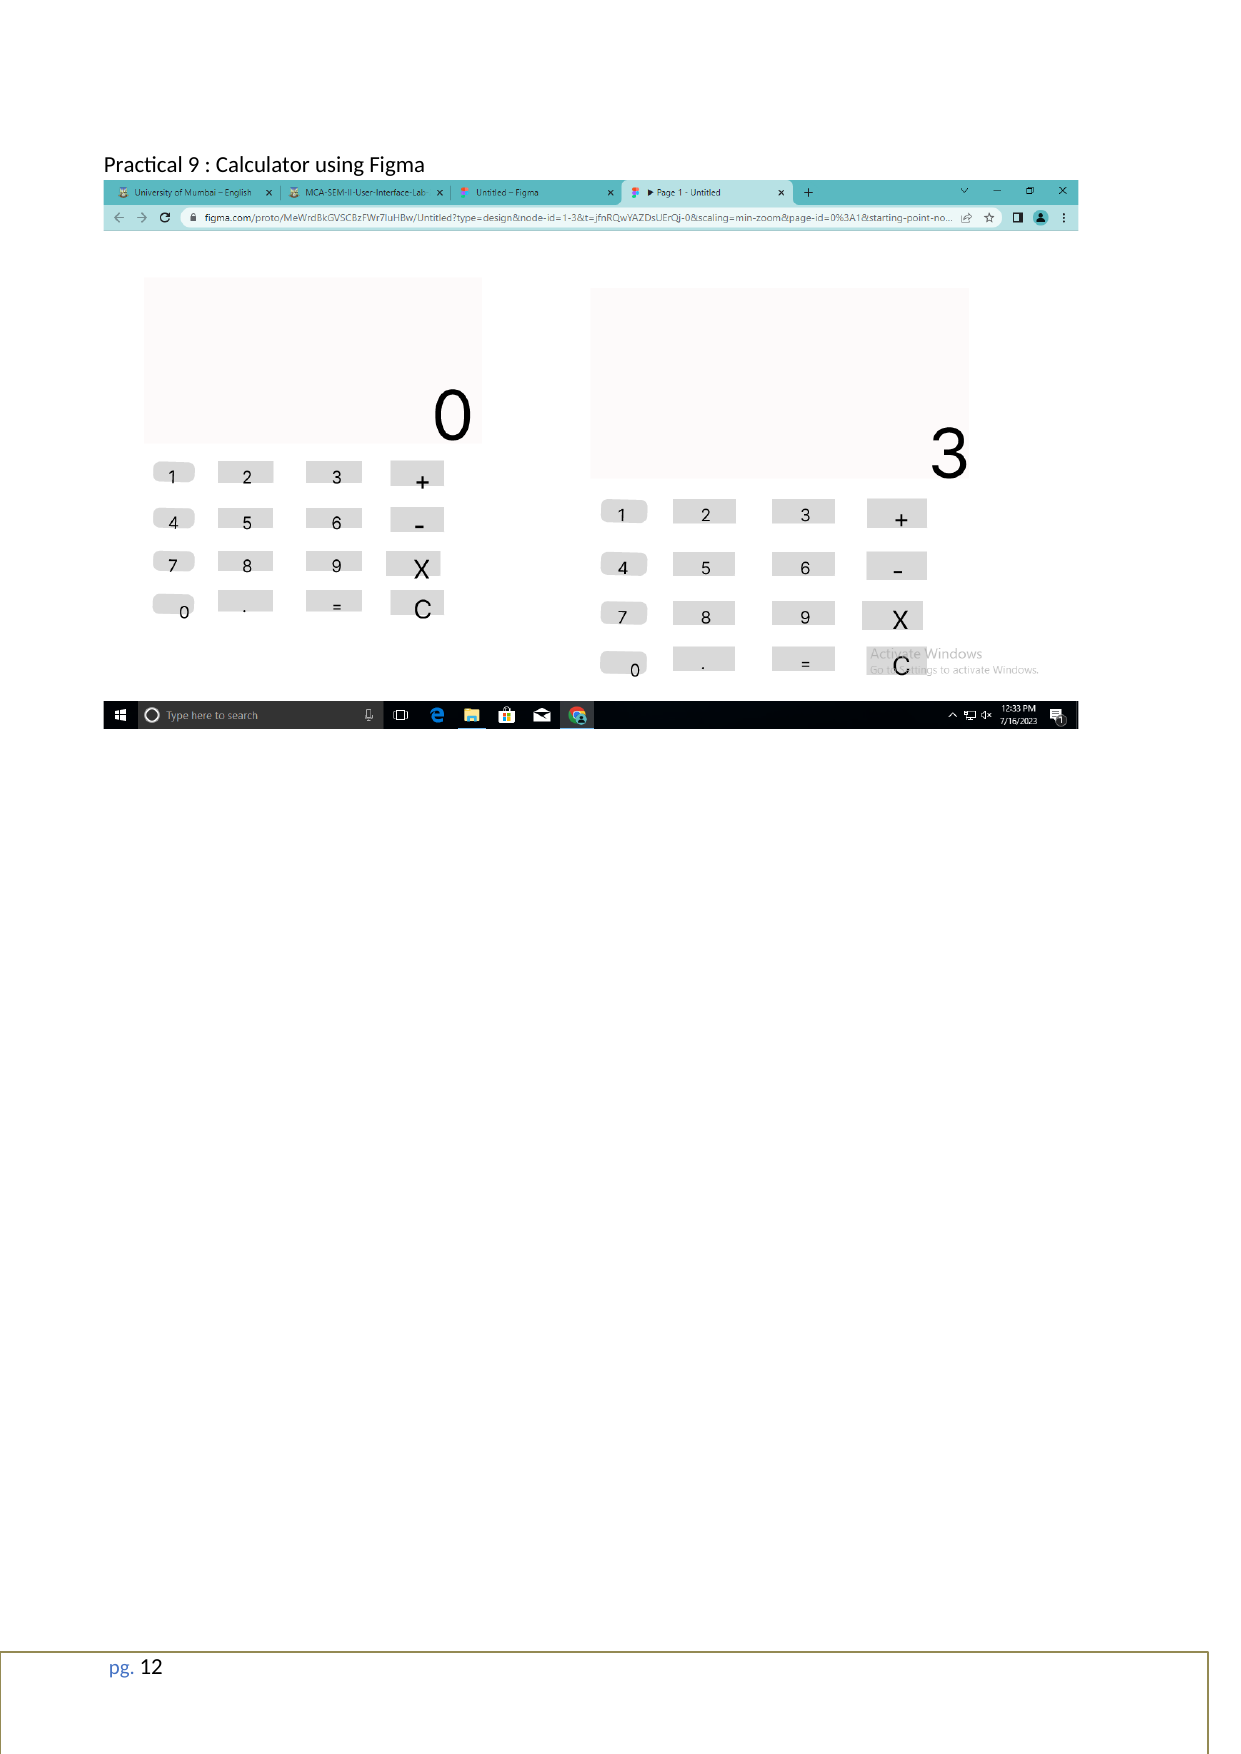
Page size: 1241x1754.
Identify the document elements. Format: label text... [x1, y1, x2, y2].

picture [103, 180, 1079, 729]
